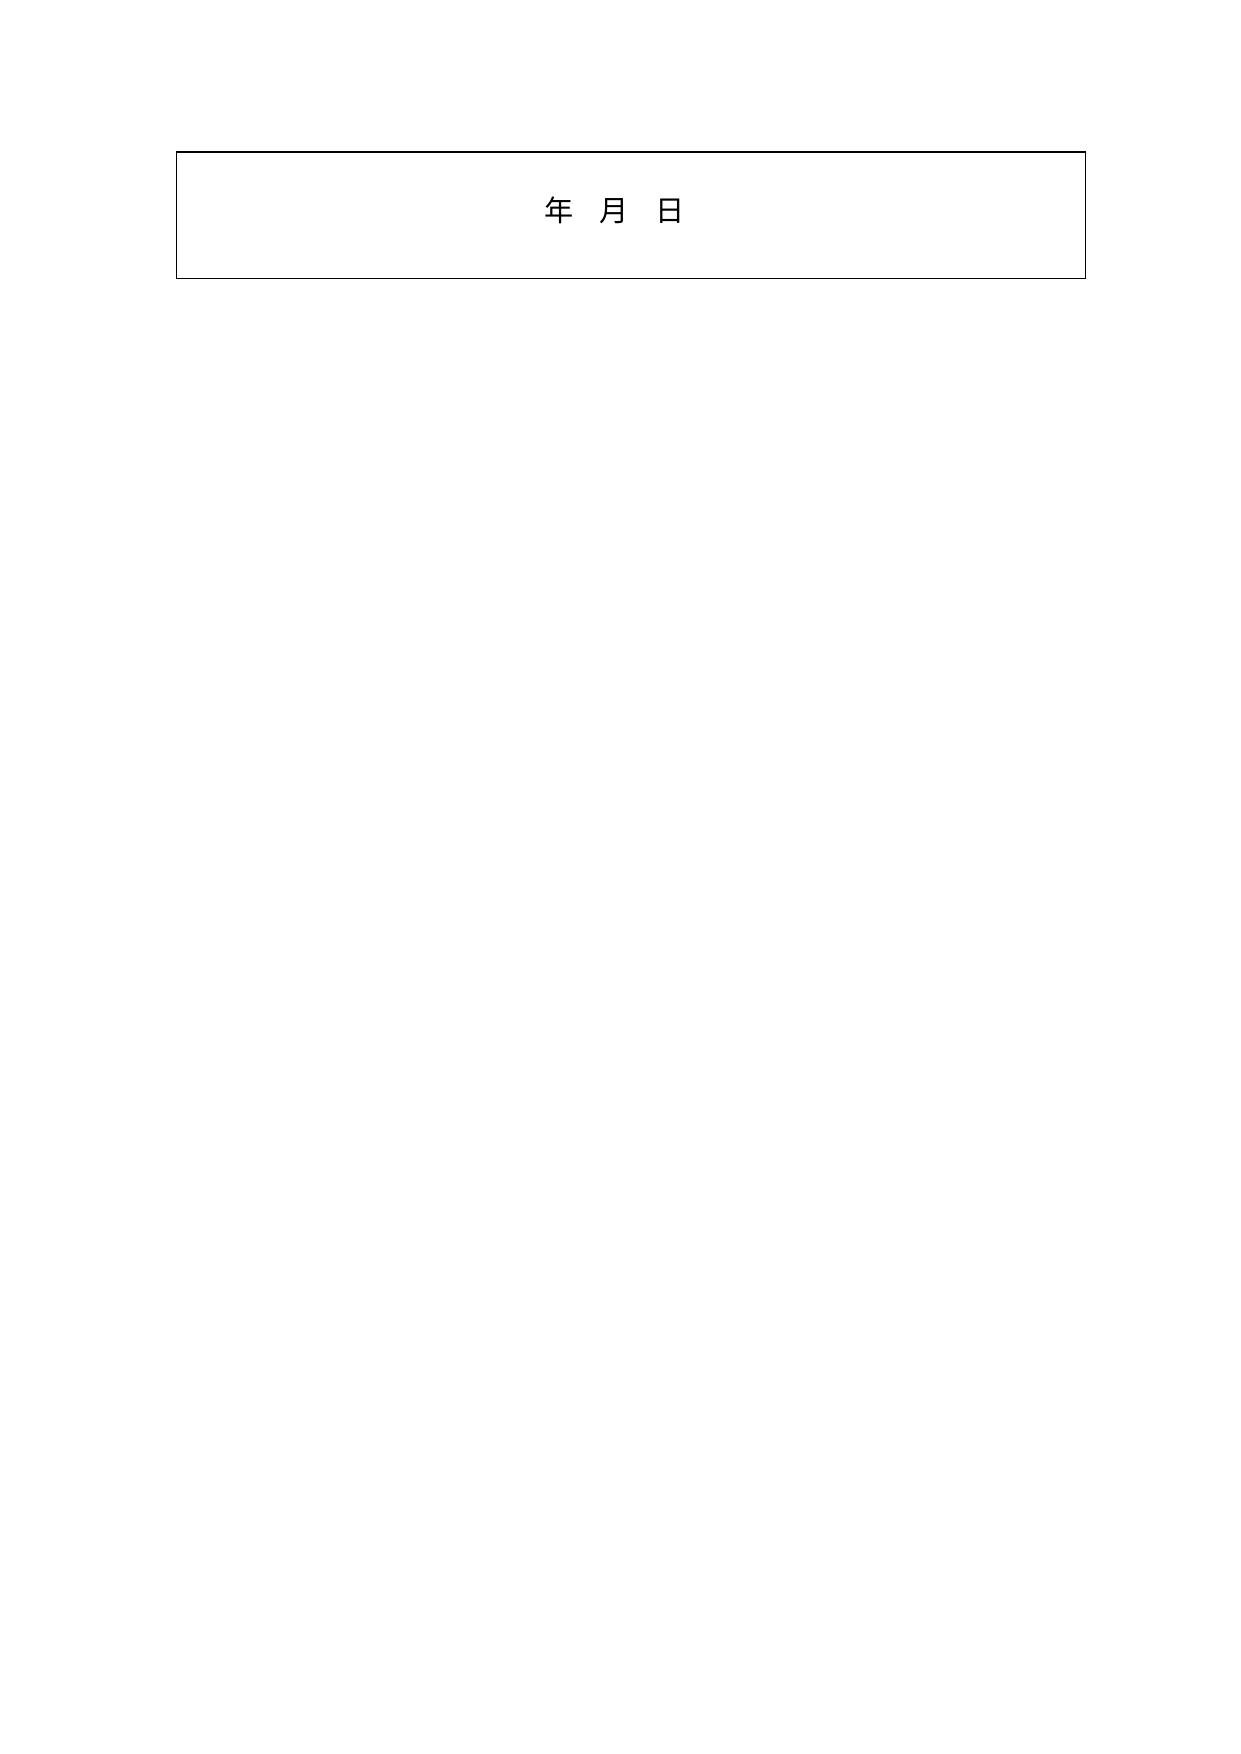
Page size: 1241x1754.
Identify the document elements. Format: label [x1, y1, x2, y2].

table_header [177, 153, 1085, 278]
